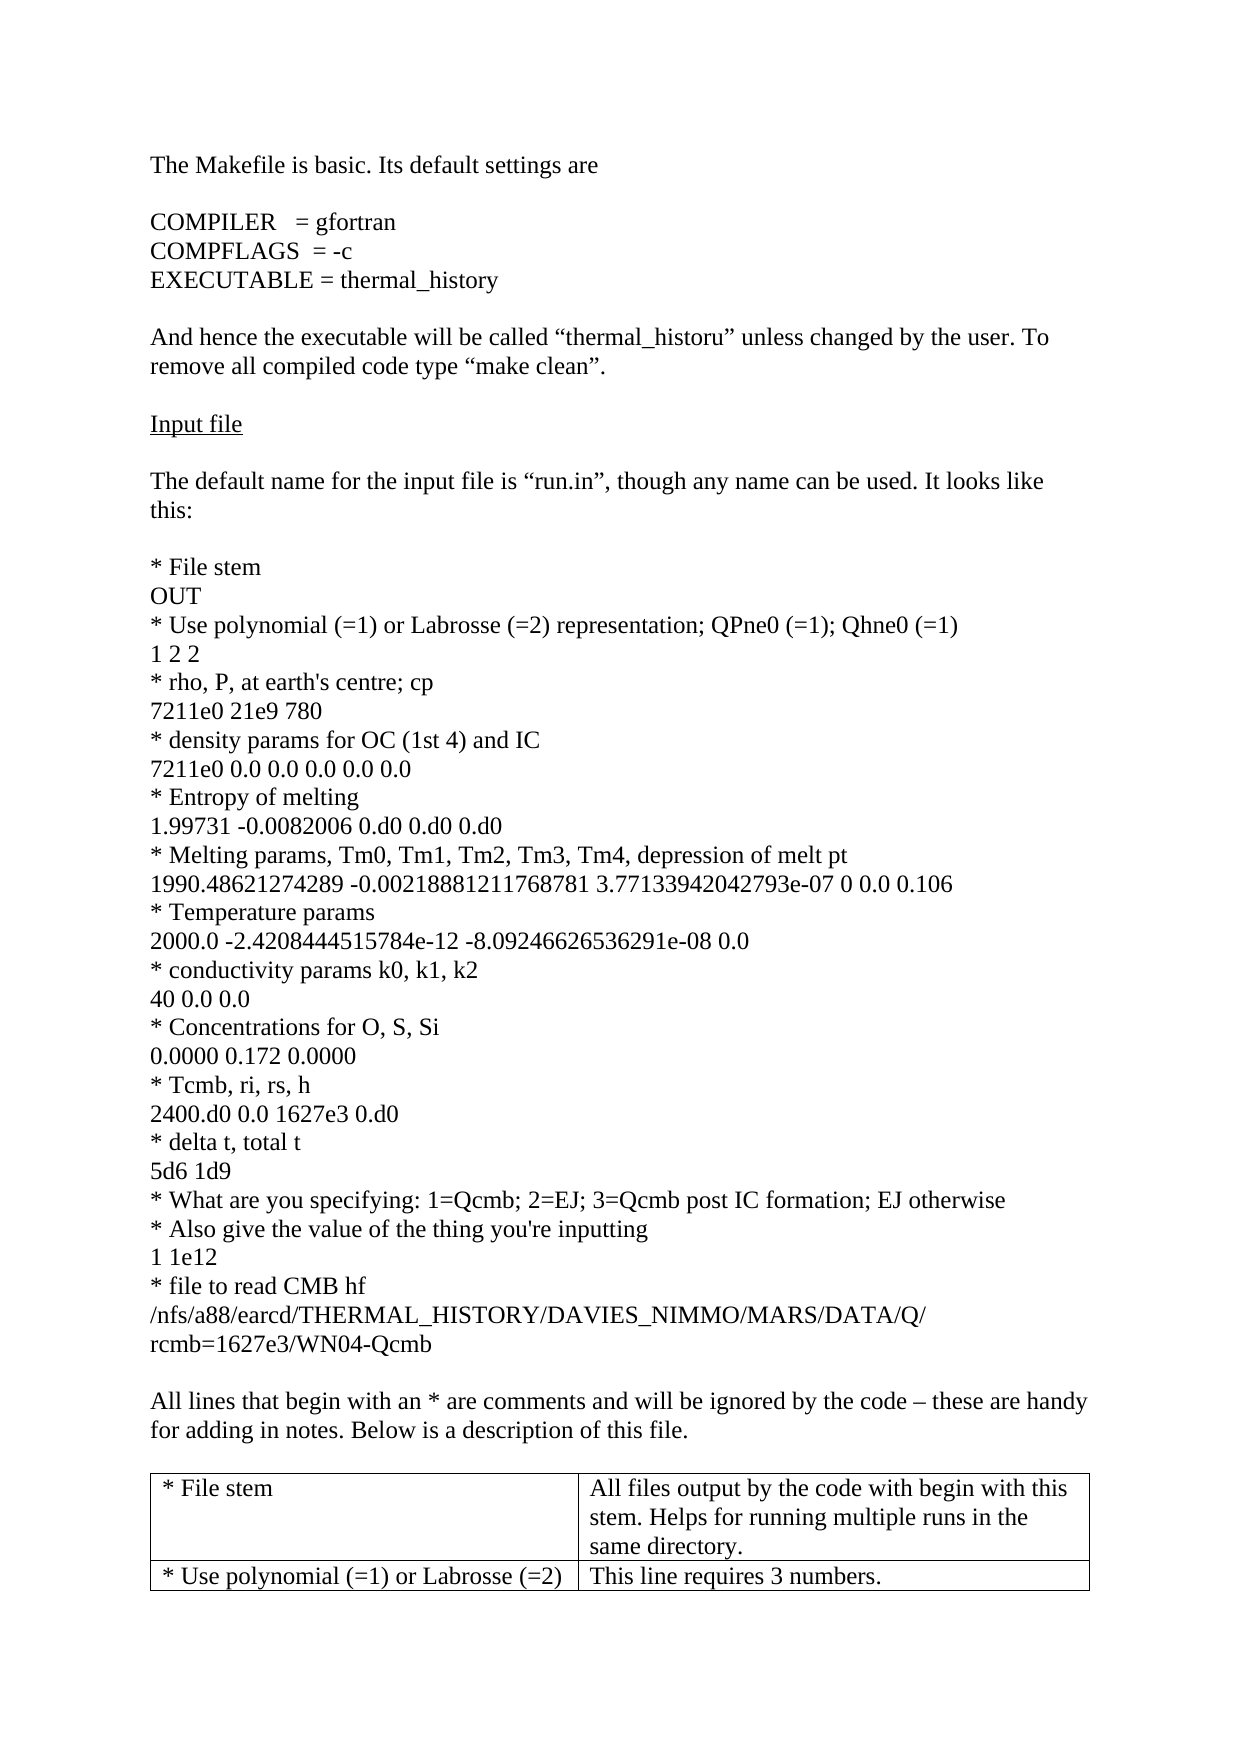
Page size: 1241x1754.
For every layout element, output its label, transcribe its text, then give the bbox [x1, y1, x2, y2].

text 0.0000 0.172 0.0000 [150, 1041, 1090, 1070]
text 7211e0 0.0 0.0 0.0 0.0 0.0 [150, 754, 1090, 782]
text The Makefile is basic. Its default settings are [150, 150, 1090, 179]
text * Use polynomial (=1) or Labrosse (=2) representation; QPne0 (=1); Qhne0 (=1) [150, 610, 1090, 639]
text * Entropy of melting [150, 782, 1090, 811]
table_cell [579, 1561, 1089, 1589]
text * Also give the value of the thing you're inputting [150, 1214, 1090, 1242]
text 2400.d0 0.0 1627e3 0.d0 [150, 1099, 1090, 1127]
text EXECUTABLE = thermal_history [150, 265, 1090, 294]
text 40 0.0 0.0 [150, 984, 1090, 1012]
text 1 1e12 [150, 1242, 1090, 1271]
text 1990.48621274289 -0.00218881211768781 3.77133942042793e-07 0 0.0 0.106 [150, 869, 1090, 897]
text * conductivity params k0, k1, k2 [150, 955, 1090, 984]
text * density params for OC (1st 4) and IC [150, 725, 1090, 754]
text And hence the executable will be called “thermal_historu” unless changed by the user. To remove all compiled code type “make clean”. [150, 322, 1090, 380]
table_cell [151, 1561, 578, 1589]
text OUT [150, 581, 1090, 610]
text * delta t, total t [150, 1127, 1090, 1156]
text 1.99731 -0.0082006 0.d0 0.d0 0.d0 [150, 811, 1090, 840]
text 1 2 2 [150, 639, 1090, 667]
table_header * File stem [151, 1474, 578, 1560]
table_header All files output by the code with begin with this stem. Helps for running multiple runs in the same directory. [579, 1474, 1089, 1560]
text 7211e0 21e9 780 [150, 696, 1090, 725]
text Input file [150, 409, 1090, 437]
text * File stem [150, 552, 1090, 581]
text All lines that begin with an * are comments and will be ignored by the code – these are handy for adding in notes. Below is a description of this file. [150, 1386, 1090, 1444]
text * Tcmb, ri, rs, h [150, 1070, 1090, 1099]
text * Melting params, Tm0, Tm1, Tm2, Tm3, Tm4, depression of melt pt [150, 840, 1090, 869]
text The default name for the input file is “run.in”, though any name can be used. It looks like this: [150, 466, 1090, 524]
text /nfs/a88/earcd/THERMAL_HISTORY/DAVIES_NIMMO/MARS/DATA/Q/rcmb=1627e3/WN04-Qcmb [150, 1300, 1090, 1357]
text * Temperature params [150, 897, 1090, 926]
text * Concentrations for O, S, Si [150, 1012, 1090, 1041]
text 2000.0 -2.4208444515784e-12 -8.09246626536291e-08 0.0 [150, 926, 1090, 955]
text 5d6 1d9 [150, 1156, 1090, 1185]
text * What are you specifying: 1=Qcmb; 2=EJ; 3=Qcmb post IC formation; EJ otherwise [150, 1185, 1090, 1214]
text * rho, P, at earth's centre; cp [150, 667, 1090, 696]
text COMPFLAGS = -c [150, 236, 1090, 265]
text * file to read CMB hf [150, 1271, 1090, 1300]
text COMPILER = gfortran [150, 207, 1090, 236]
